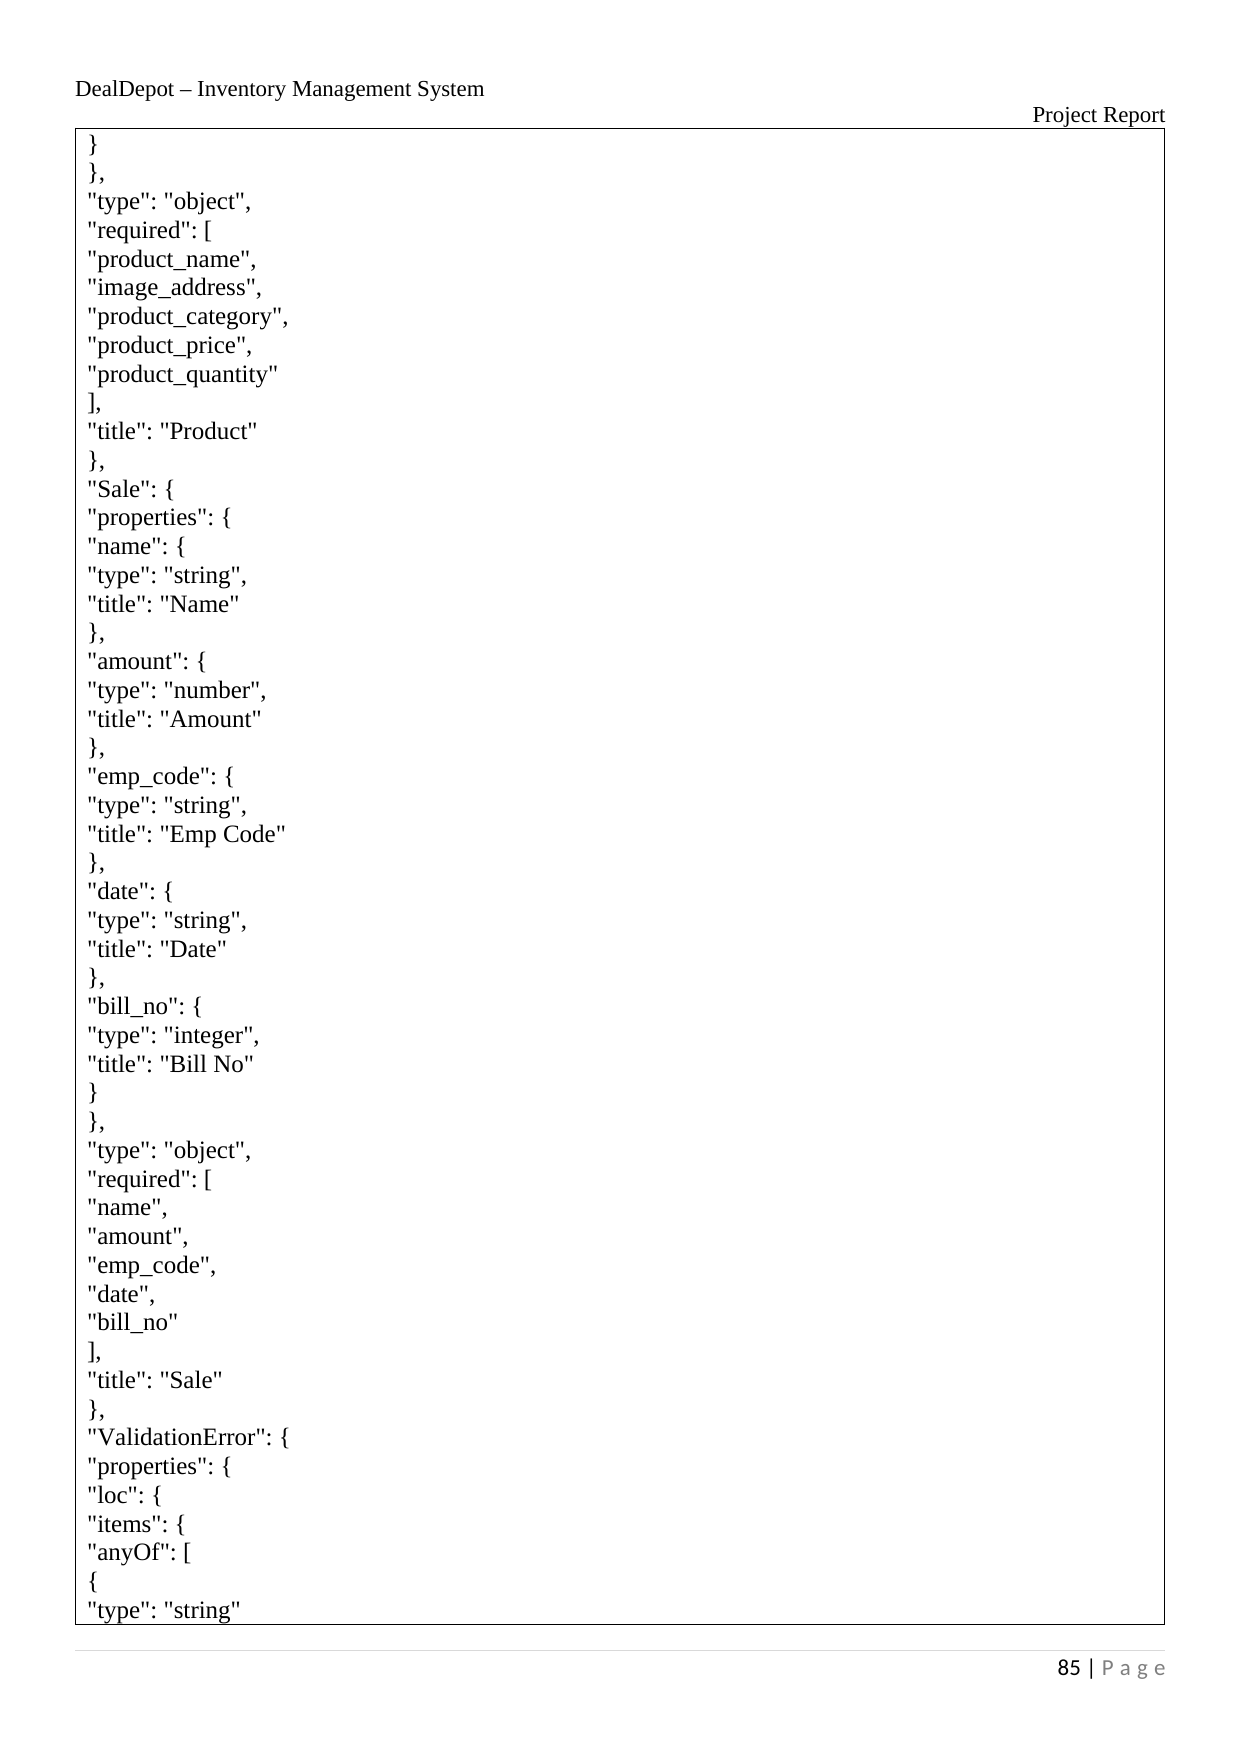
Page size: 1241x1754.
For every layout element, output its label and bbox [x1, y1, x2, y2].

table_header [76, 129, 1164, 1624]
